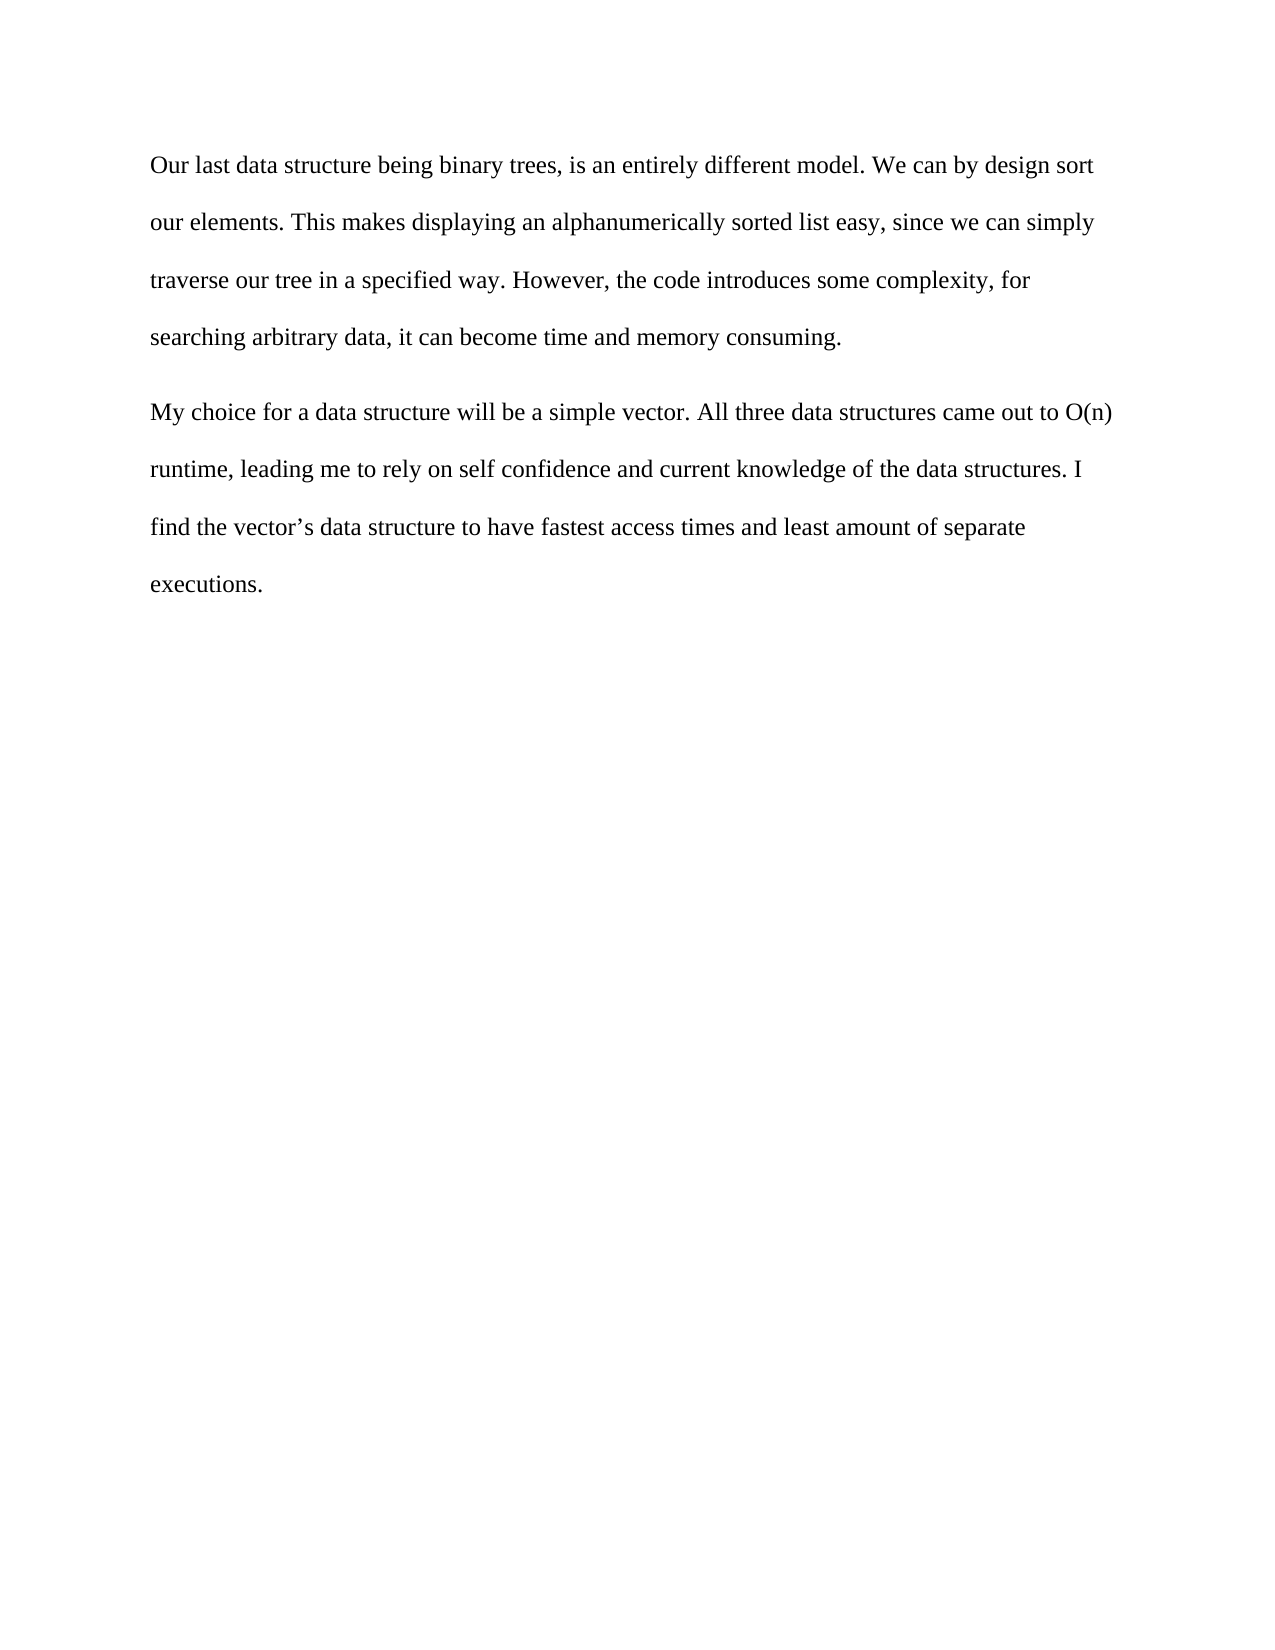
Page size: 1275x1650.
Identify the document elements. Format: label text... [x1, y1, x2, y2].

text My choice for a data structure will be a simple vector. All three data structures came out to O(n) runtime, leading me to rely on self confidence and current knowledge of the data structures. I find the vector’s data structure to have fastest access times and least amount of separate executions. [150, 397, 1125, 598]
text Our last data structure being binary trees, is an entirely different model. We can by design sort our elements. This makes displaying an alphanumerically sorted list easy, since we can simply traverse our tree in a specified way. However, the code introduces some complexity, for searching arbitrary data, it can become time and memory consuming. [150, 150, 1125, 351]
